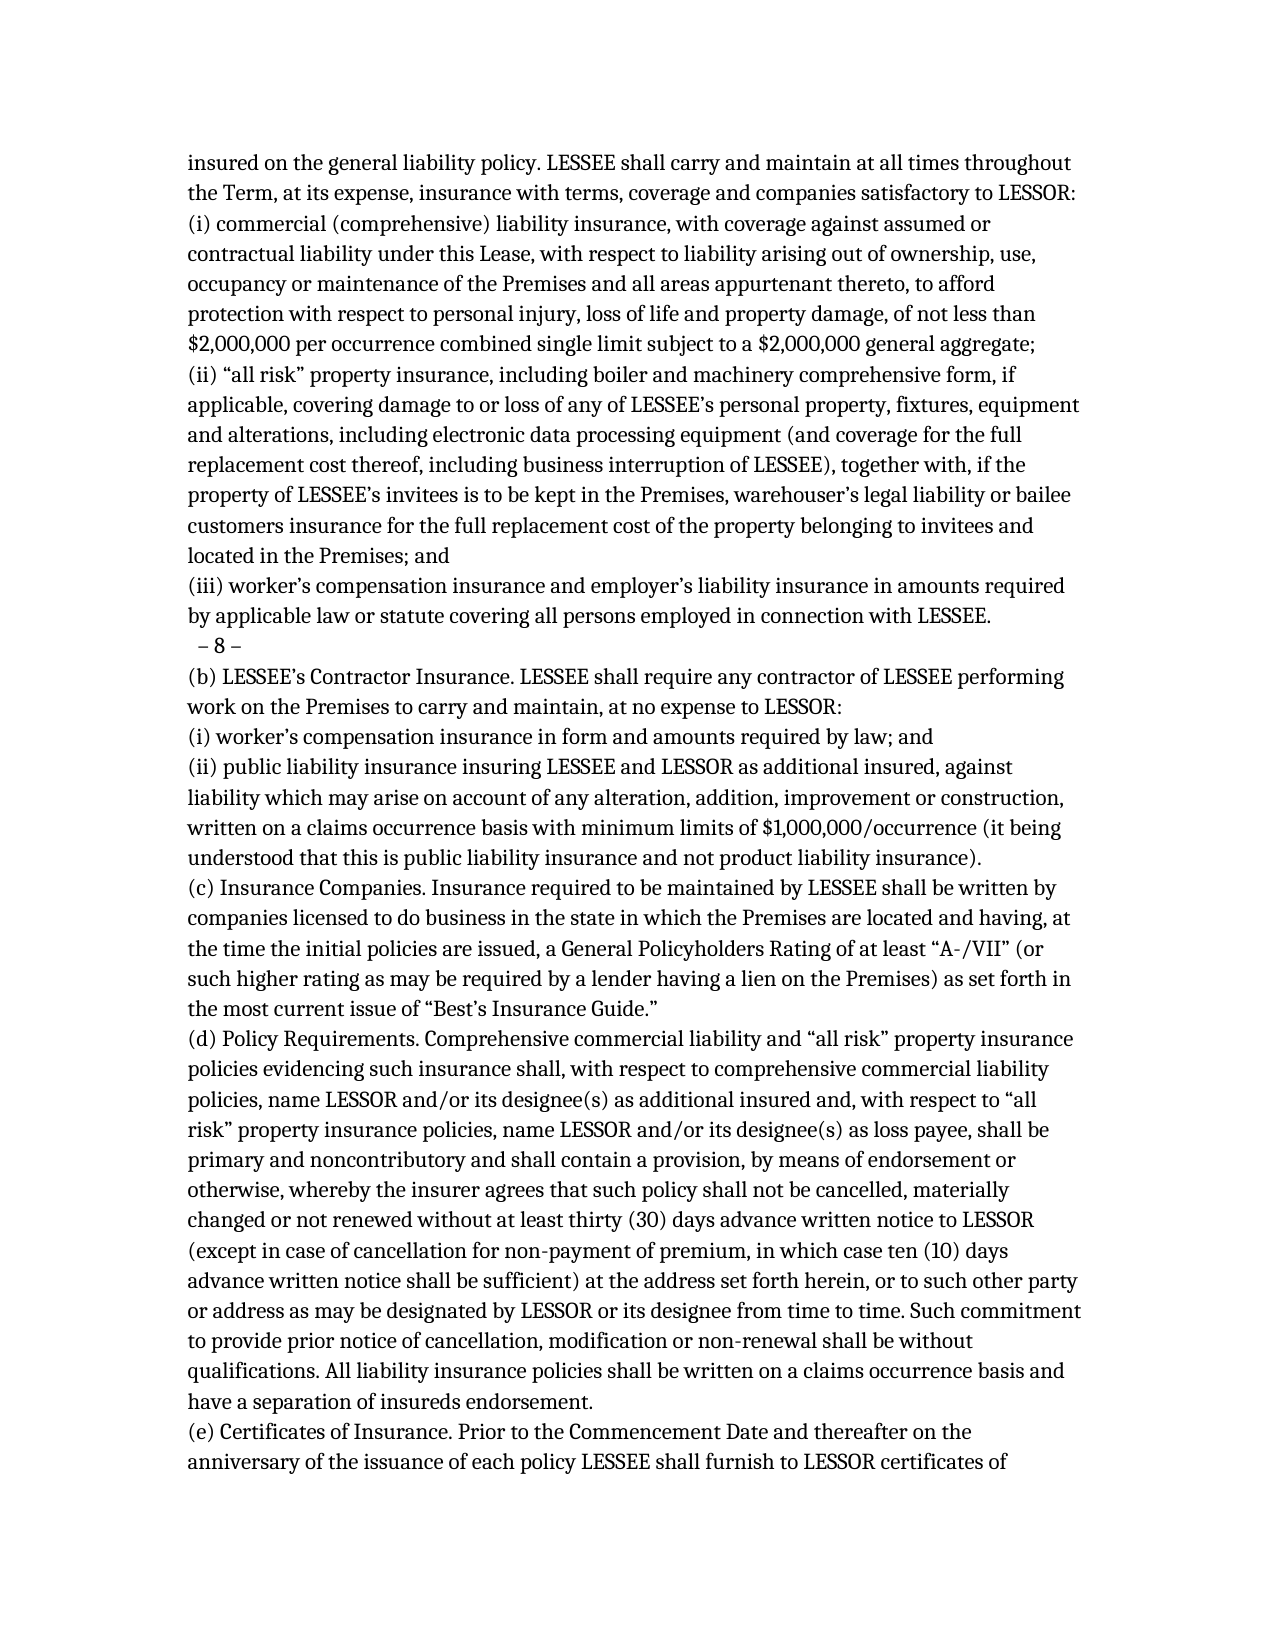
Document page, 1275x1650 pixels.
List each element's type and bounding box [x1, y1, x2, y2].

text [187, 150, 1087, 1475]
